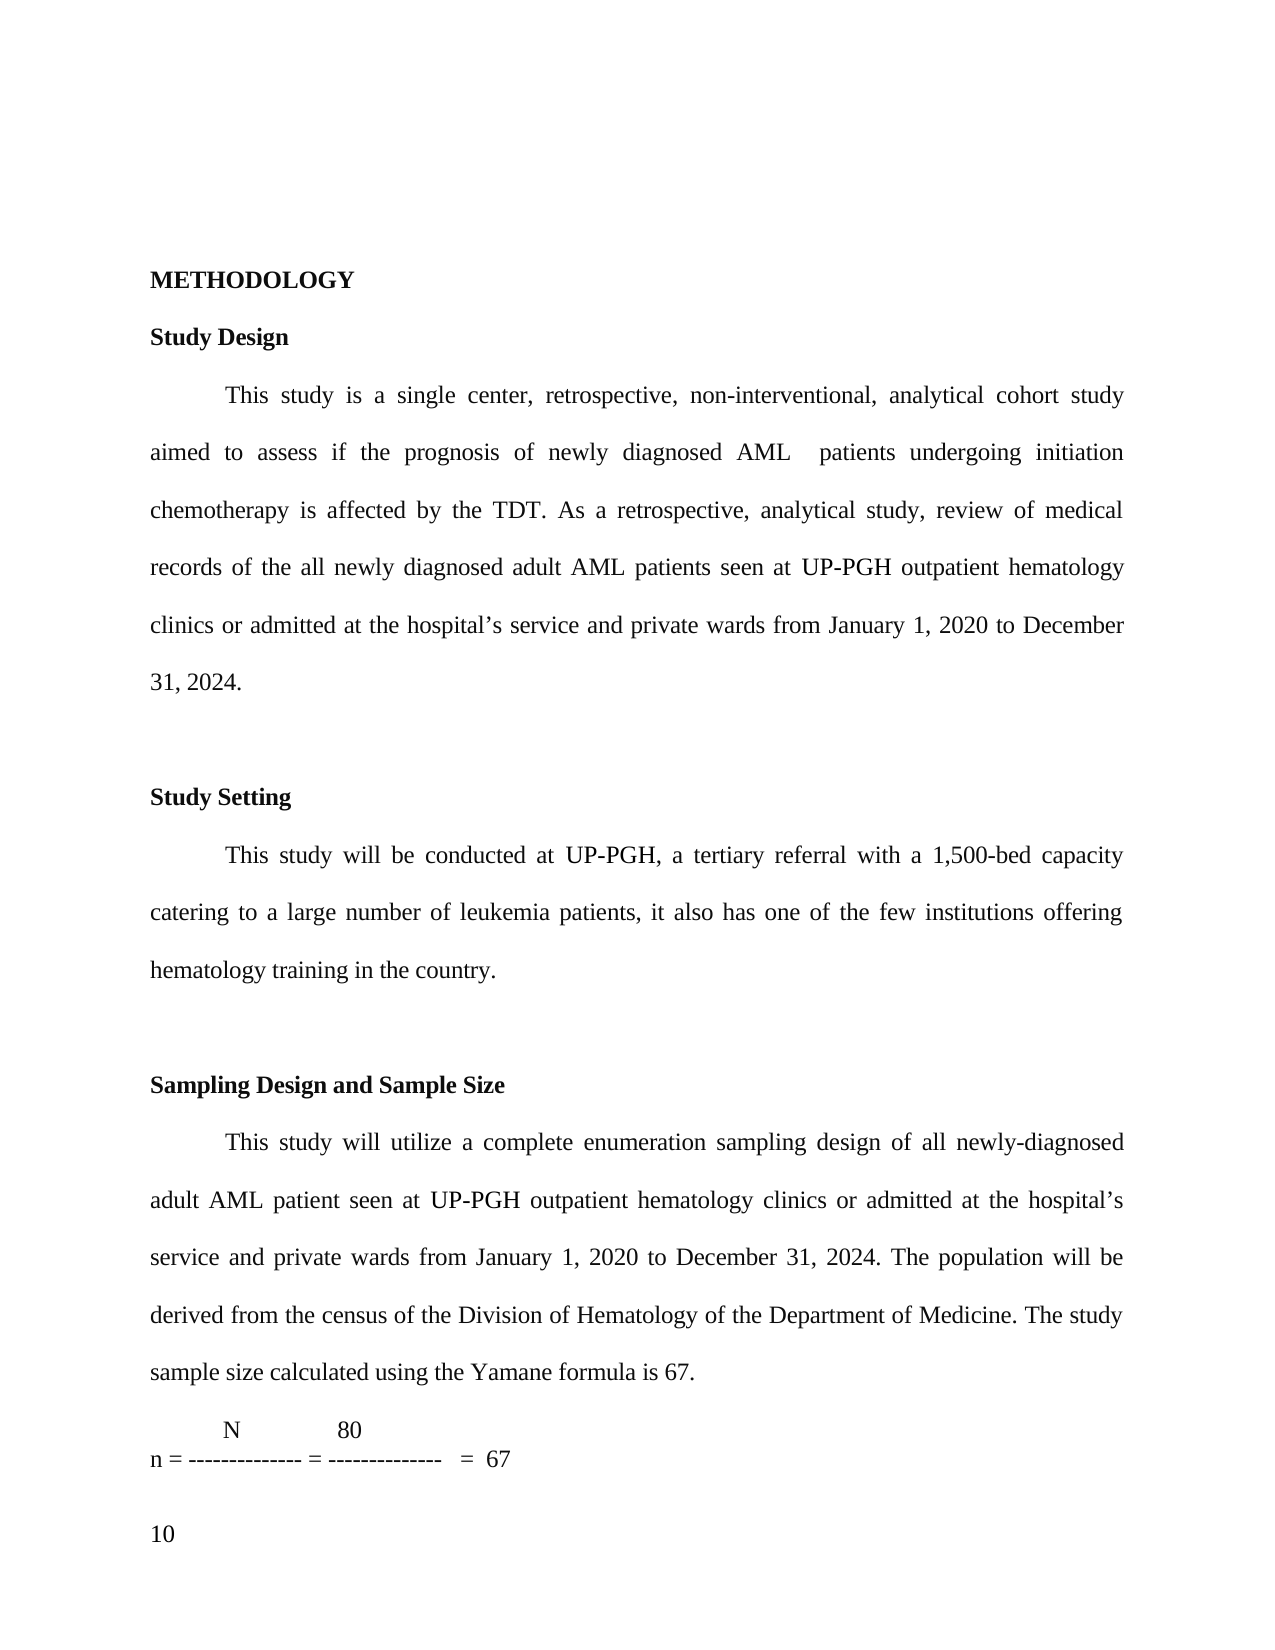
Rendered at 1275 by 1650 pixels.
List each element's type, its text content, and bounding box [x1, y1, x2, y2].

text N 80 [150, 1415, 1124, 1444]
text Study Setting [150, 782, 1124, 811]
text METHODOLOGY [150, 265, 1124, 294]
text Study Design [150, 322, 1124, 351]
text This study will utilize a complete enumeration sampling design of all newly-diagnosed adult AML patient seen at UP-PGH outpatient hematology clinics or admitted at the hospital’s service and private wards from January 1, 2020 to December 31, 2024. The population will be derived from the census of the Division of Hematology of the Department of Medicine. The study sample size calculated using the Yamane formula is 67. [150, 1127, 1124, 1386]
text This study is a single center, retrospective, non-interventional, analytical cohort study aimed to assess if the prognosis of newly diagnosed AML patients undergoing initiation chemotherapy is affected by the TDT. As a retrospective, analytical study, review of medical records of the all newly diagnosed adult AML patients seen at UP-PGH outpatient hematology clinics or admitted at the hospital’s service and private wards from January 1, 2020 to December 31, 2024. [150, 380, 1124, 696]
text n = -------------- = -------------- = 67 [150, 1444, 1124, 1472]
text This study will be conducted at UP-PGH, a tertiary referral with a 1,500-bed capacity catering to a large number of leukemia patients, it also has one of the few institutions offering hematology training in the country. [150, 840, 1124, 984]
text Sampling Design and Sample Size [150, 1070, 1124, 1099]
